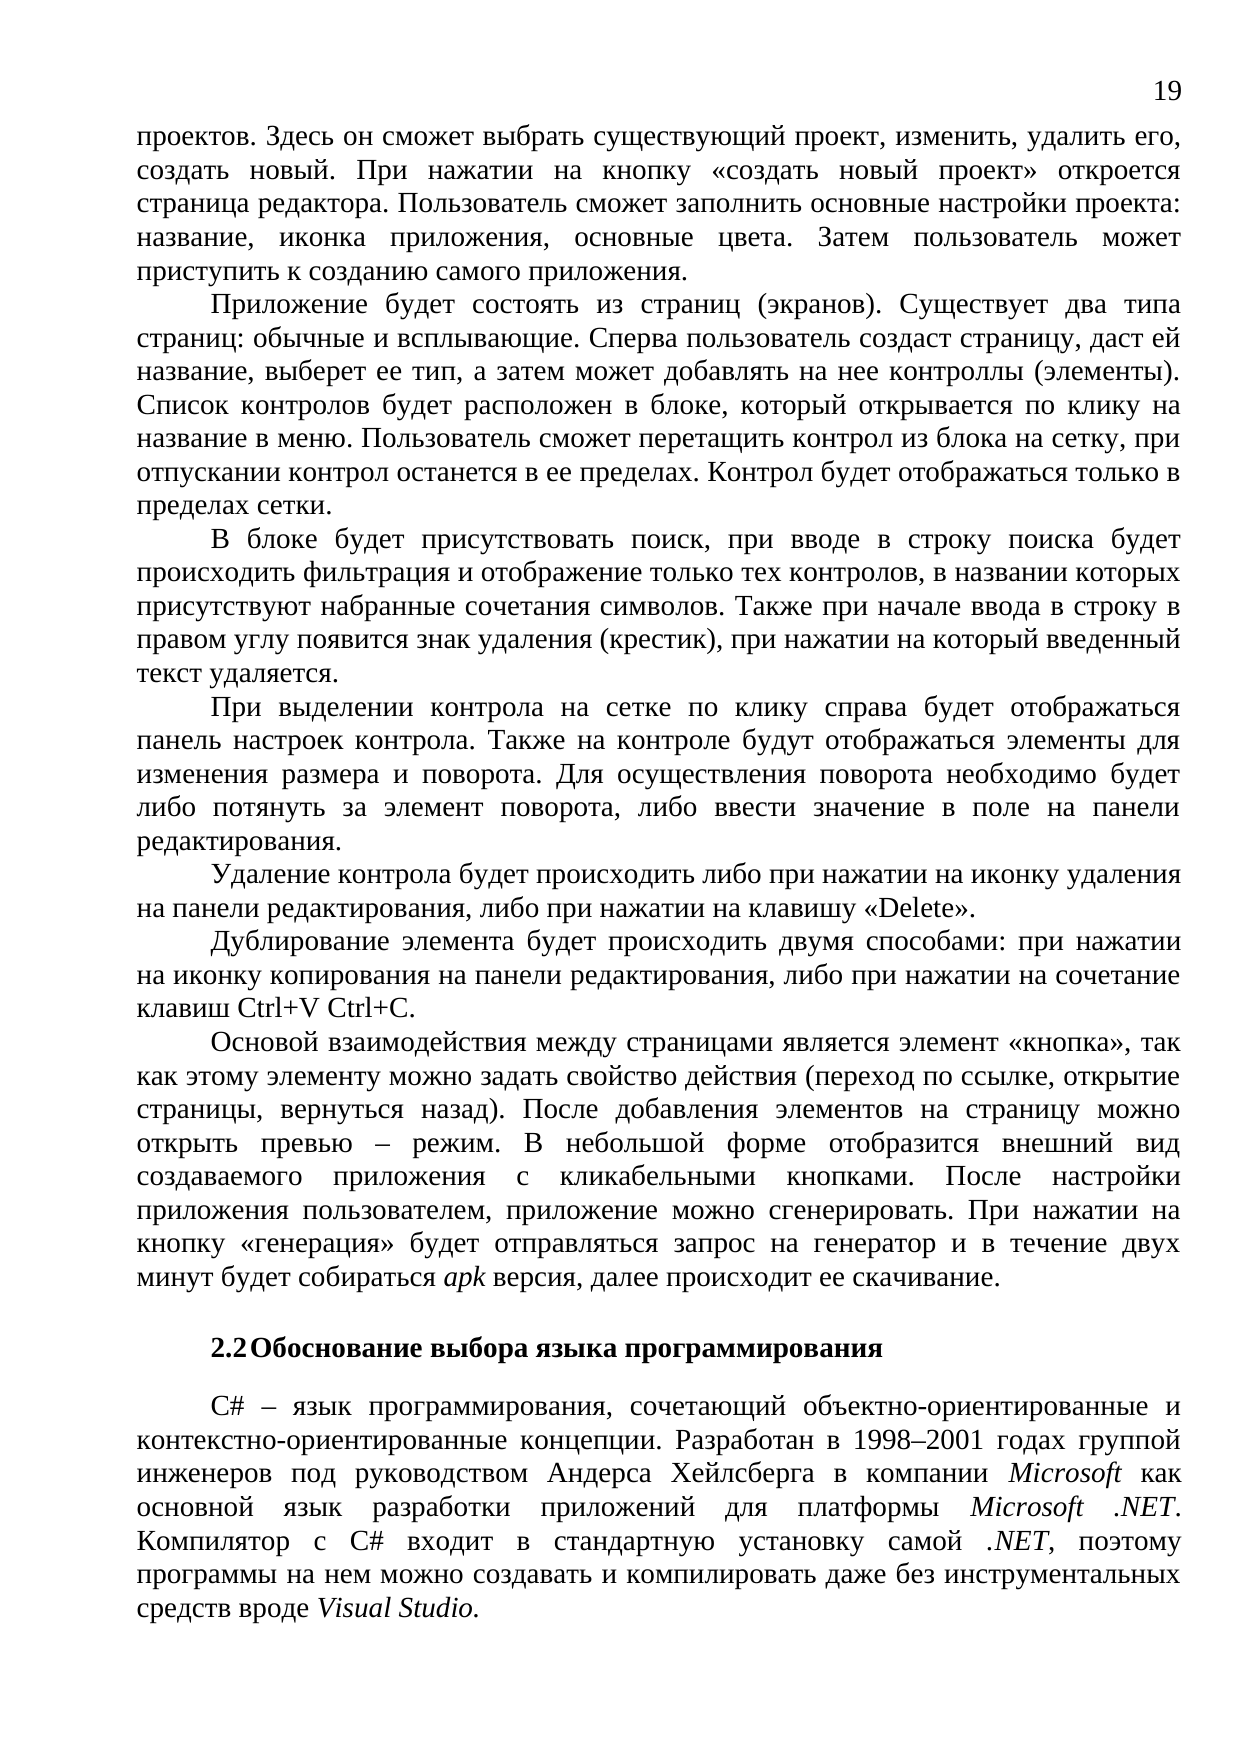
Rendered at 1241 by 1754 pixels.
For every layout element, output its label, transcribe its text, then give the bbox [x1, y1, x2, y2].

text C# – язык программирования, сочетающий объектно-ориентированные и контекстно-ориентированные концепции. Разработан в 1998–2001 годах группой инженеров под руководством Андерсa Хейлсбергa в компании Microsoft как основной язык разработки приложений для платформы Microsoft .NET. Компилятор с C# входит в стандартную установку самой .NET, поэтому программы на нем можно создавать и компилировать даже без инструментальных средств вроде Visual Studio. [136, 1388, 1182, 1623]
text Дублирование элемента будет происходить двумя способами: при нажатии на иконку копирования на панели редактирования, либо при нажатии на сочетание клавиш Ctrl+V Ctrl+C. [136, 923, 1182, 1024]
text Приложение будет состоять из страниц (экранов). Существует два типа страниц: обычные и всплывающие. Сперва пользователь создаст страницу, даст ей название, выберет ее тип, а затем может добавлять на нее контроллы (элементы). Список контролов будет расположен в блоке, который открывается по клику на название в меню. Пользователь сможет перетащить контрол из блока на сетку, при отпускании контрол останется в ее пределах. Контрол будет отображаться только в пределах сетки. [136, 286, 1182, 521]
text В блоке будет присутствовать поиск, при вводе в строку поиска будет происходить фильтрация и отображение только тех контролов, в названии которых присутствуют набранные сочетания символов. Также при начале ввода в строку в правом углу появится знак удаления (крестик), при нажатии на который введенный текст удаляется. [136, 521, 1182, 689]
text Удаление контрола будет происходить либо при нажатии на иконку удаления на панели редактирования, либо при нажатии на клавишу «Delete». [136, 856, 1182, 923]
subtitle Обоснование выбора языка программирования [210, 1330, 1182, 1363]
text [136, 118, 1182, 286]
text При выделении контрола на сетке по клику справа будет отображаться панель настроек контрола. Также на контроле будут отображаться элементы для изменения размера и поворота. Для осуществления поворота необходимо будет либо потянуть за элемент поворота, либо ввести значение в поле на панели редактирования. [136, 689, 1182, 856]
text Основой взаимодействия между страницами является элемент «кнопка», так как этому элементу можно задать свойство действия (переход по ссылке, открытие страницы, вернуться назад). После добавления элементов на страницу можно открыть превью – режим. В небольшой форме отобразится внешний вид создаваемого приложения с кликабельными кнопками. После настройки приложения пользователем, приложение можно сгенерировать. При нажатии на кнопку «генерация» будет отправляться запрос на генератор и в течение двух минут будет собираться apk версия, далее происходит ее скачивание. [136, 1024, 1182, 1292]
